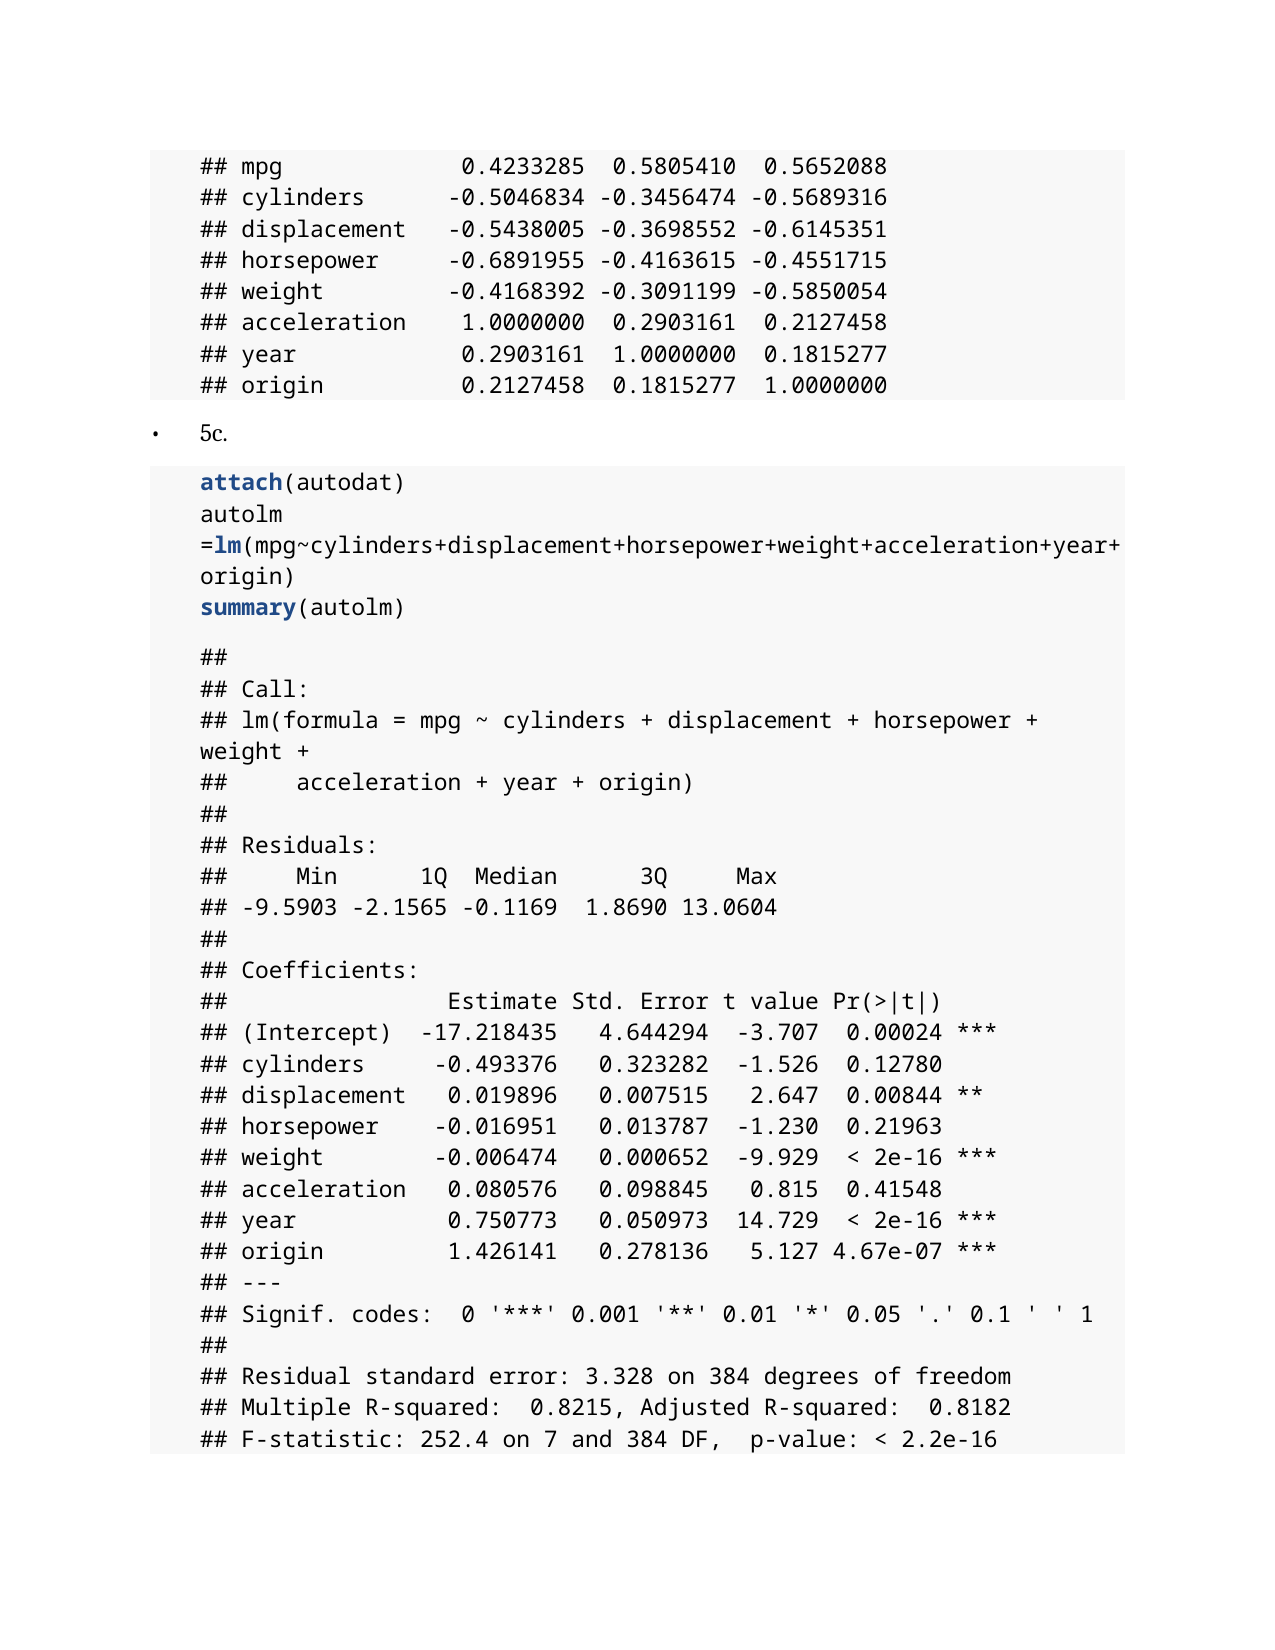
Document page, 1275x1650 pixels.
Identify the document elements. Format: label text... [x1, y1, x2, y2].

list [150, 150, 1125, 400]
list ## ## Call: ## lm(formula = mpg ~ cylinders + displacement + horsepower + weight + ## acceleration + year + origin) ## ## Residuals: ## Min 1Q Median 3Q Max ## -9.5903 -2.1565 -0.1169 1.8690 13.0604 ## ## Coefficients: ## Estimate Std. Error t value Pr(>|t|) ## (Intercept) -17.218435 4.644294 -3.707 0.00024 *** ## cylinders -0.493376 0.323282 -1.526 0.12780 ## displacement 0.019896 0.007515 2.647 0.00844 ** ## horsepower -0.016951 0.013787 -1.230 0.21963 ## weight -0.006474 0.000652 -9.929 < 2e-16 *** ## acceleration 0.080576 0.098845 0.815 0.41548 ## year 0.750773 0.050973 14.729 < 2e-16 *** ## origin 1.426141 0.278136 5.127 4.67e-07 *** ## --- ## Signif. codes: 0 '***' 0.001 '**' 0.01 '*' 0.05 '.' 0.1 ' ' 1 ## ## Residual standard error: 3.328 on 384 degrees of freedom ## Multiple R-squared: 0.8215, Adjusted R-squared: 0.8182 ## F-statistic: 252.4 on 7 and 384 DF, p-value: < 2.2e-16 [150, 641, 1125, 1454]
list attach(autodat) autolm=lm(mpg~cylinders+displacement+horsepower+weight+acceleration+year+origin) summary(autolm) [150, 466, 1125, 622]
list 5c. [150, 419, 1125, 447]
